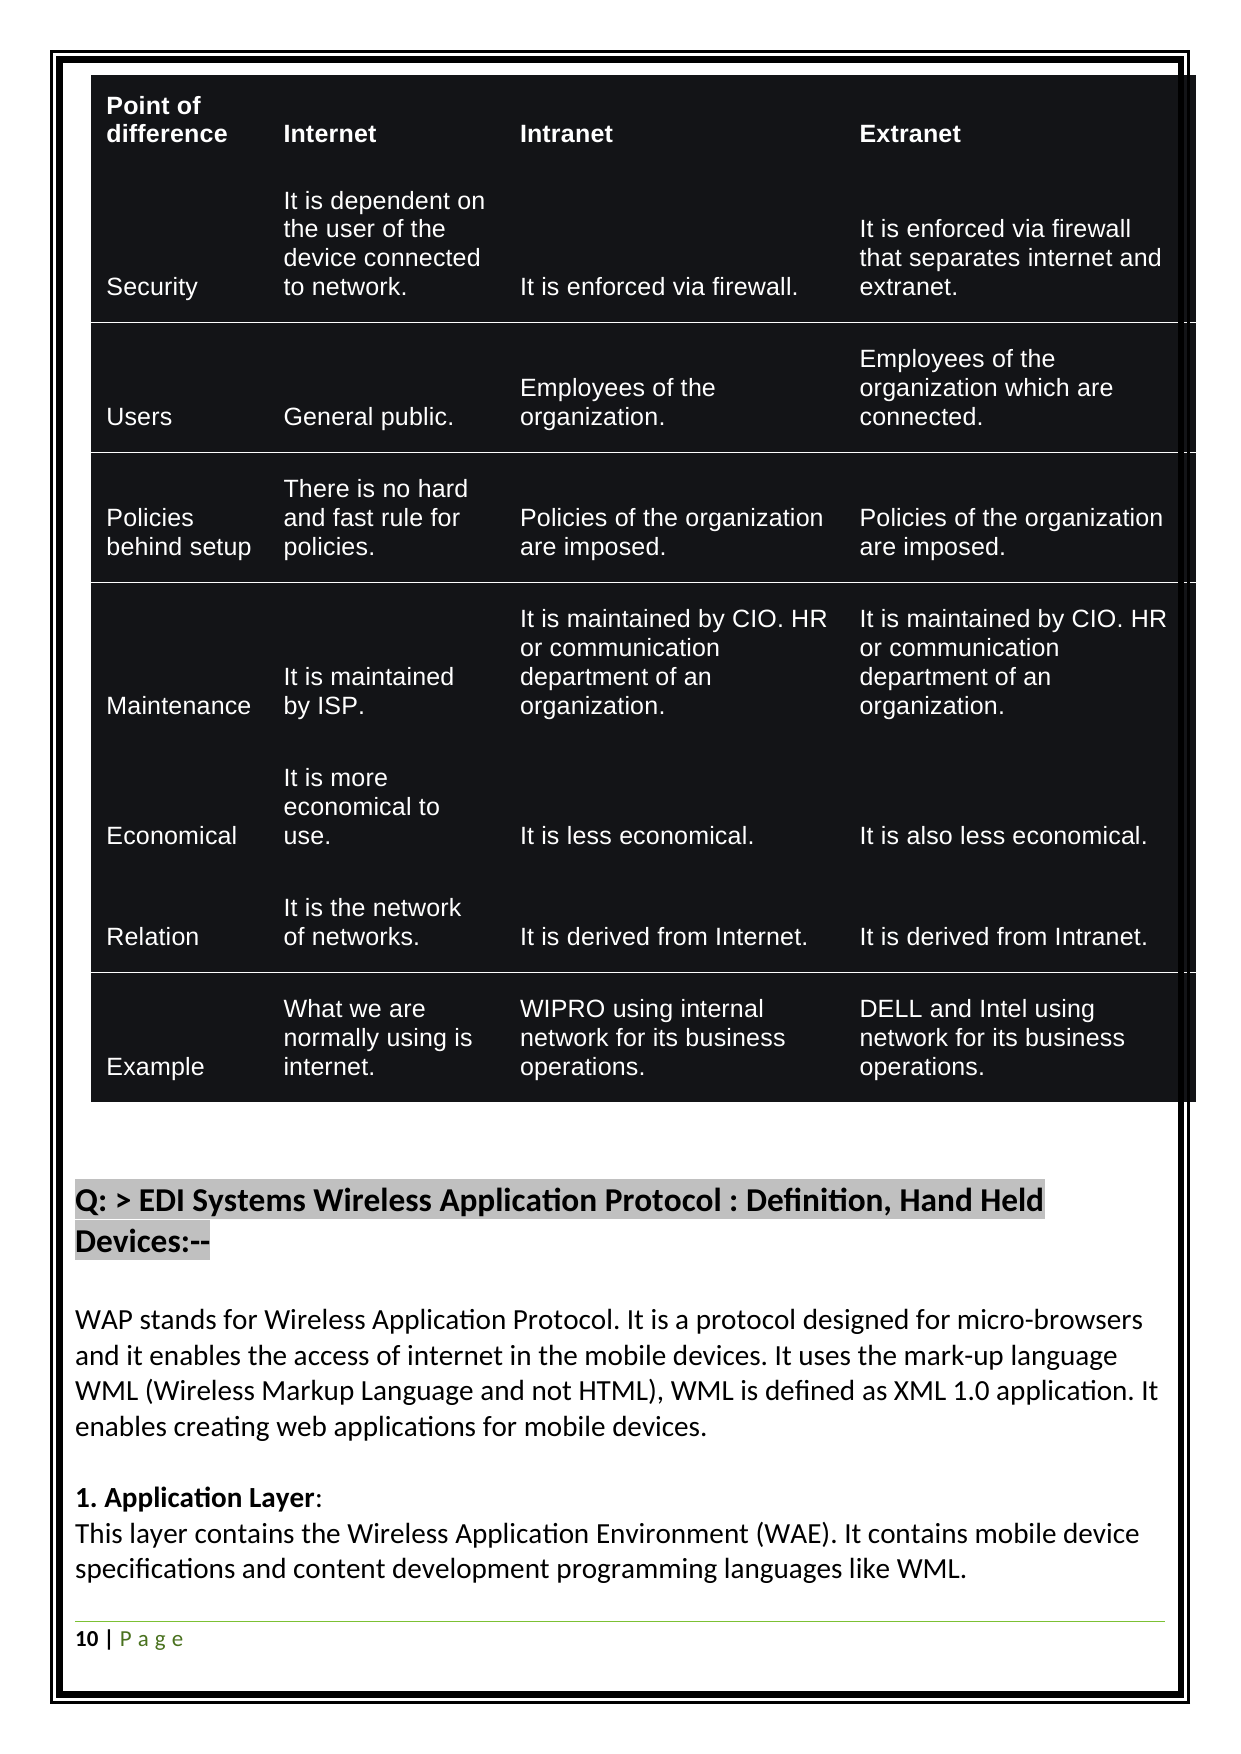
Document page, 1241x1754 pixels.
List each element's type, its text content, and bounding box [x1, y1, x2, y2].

table_cell Maintenance [91, 583, 268, 741]
table_cell It is also less economical. [844, 741, 1178, 871]
table_header Intranet [504, 75, 844, 164]
table_cell It is the network of networks. [268, 871, 504, 972]
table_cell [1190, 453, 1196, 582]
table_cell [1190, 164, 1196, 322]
table_cell It is derived from Intranet. [844, 871, 1178, 972]
table_cell Employees of the organization. [504, 323, 844, 452]
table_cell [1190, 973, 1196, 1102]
table_cell It is maintained by CIO. HR or communication department of an organization. [844, 583, 1178, 741]
table_cell Policies behind setup [91, 453, 268, 582]
table_cell Employees of the organization which are connected. [844, 323, 1178, 452]
table_cell It is maintained by ISP. [268, 583, 504, 741]
table_cell DELL and Intel using network for its business operations. [844, 973, 1178, 1102]
table_cell Economical [91, 741, 268, 871]
table_cell WIPRO using internal network for its business operations. [504, 973, 844, 1102]
table_cell What we are normally using is internet. [268, 973, 504, 1102]
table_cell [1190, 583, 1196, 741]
table_cell Example [91, 973, 268, 1102]
table_cell Users [91, 323, 268, 452]
table_cell It is enforced via firewall. [504, 164, 844, 322]
table_cell It is more economical to use. [268, 741, 504, 871]
table_header Point of difference [91, 75, 268, 164]
text Q: > EDI Systems Wireless Application Protocol : Definition, Hand Held Devices:-- [75, 1179, 1165, 1260]
table_header Internet [268, 75, 504, 164]
table_header Extranet [844, 75, 1178, 164]
text This layer contains the Wireless Application Environment (WAE). It contains mobile device specifications and content development programming languages like WML. [75, 1515, 1165, 1586]
text WAP stands for Wireless Application Protocol. It is a protocol designed for micro-browsers and it enables the access of internet in the mobile devices. It uses the mark-up language WML (Wireless Markup Language and not HTML), WML is defined as XML 1.0 application. It enables creating web applications for mobile devices. [75, 1301, 1165, 1443]
text 1. Application Layer: [75, 1479, 1165, 1515]
table_cell It is dependent on the user of the device connected to network. [268, 164, 504, 322]
table_cell It is less economical. [504, 741, 844, 871]
table_cell Security [91, 164, 268, 322]
table_cell Policies of the organization are imposed. [844, 453, 1178, 582]
table_cell It is enforced via firewall that separates internet and extranet. [844, 164, 1178, 322]
table_cell Relation [91, 871, 268, 972]
table_cell It is derived from Internet. [504, 871, 844, 972]
table_cell Policies of the organization are imposed. [504, 453, 844, 582]
table_cell There is no hard and fast rule for policies. [268, 453, 504, 582]
table_cell It is maintained by CIO. HR or communication department of an organization. [504, 583, 844, 741]
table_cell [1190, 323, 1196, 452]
table_cell General public. [268, 323, 504, 452]
